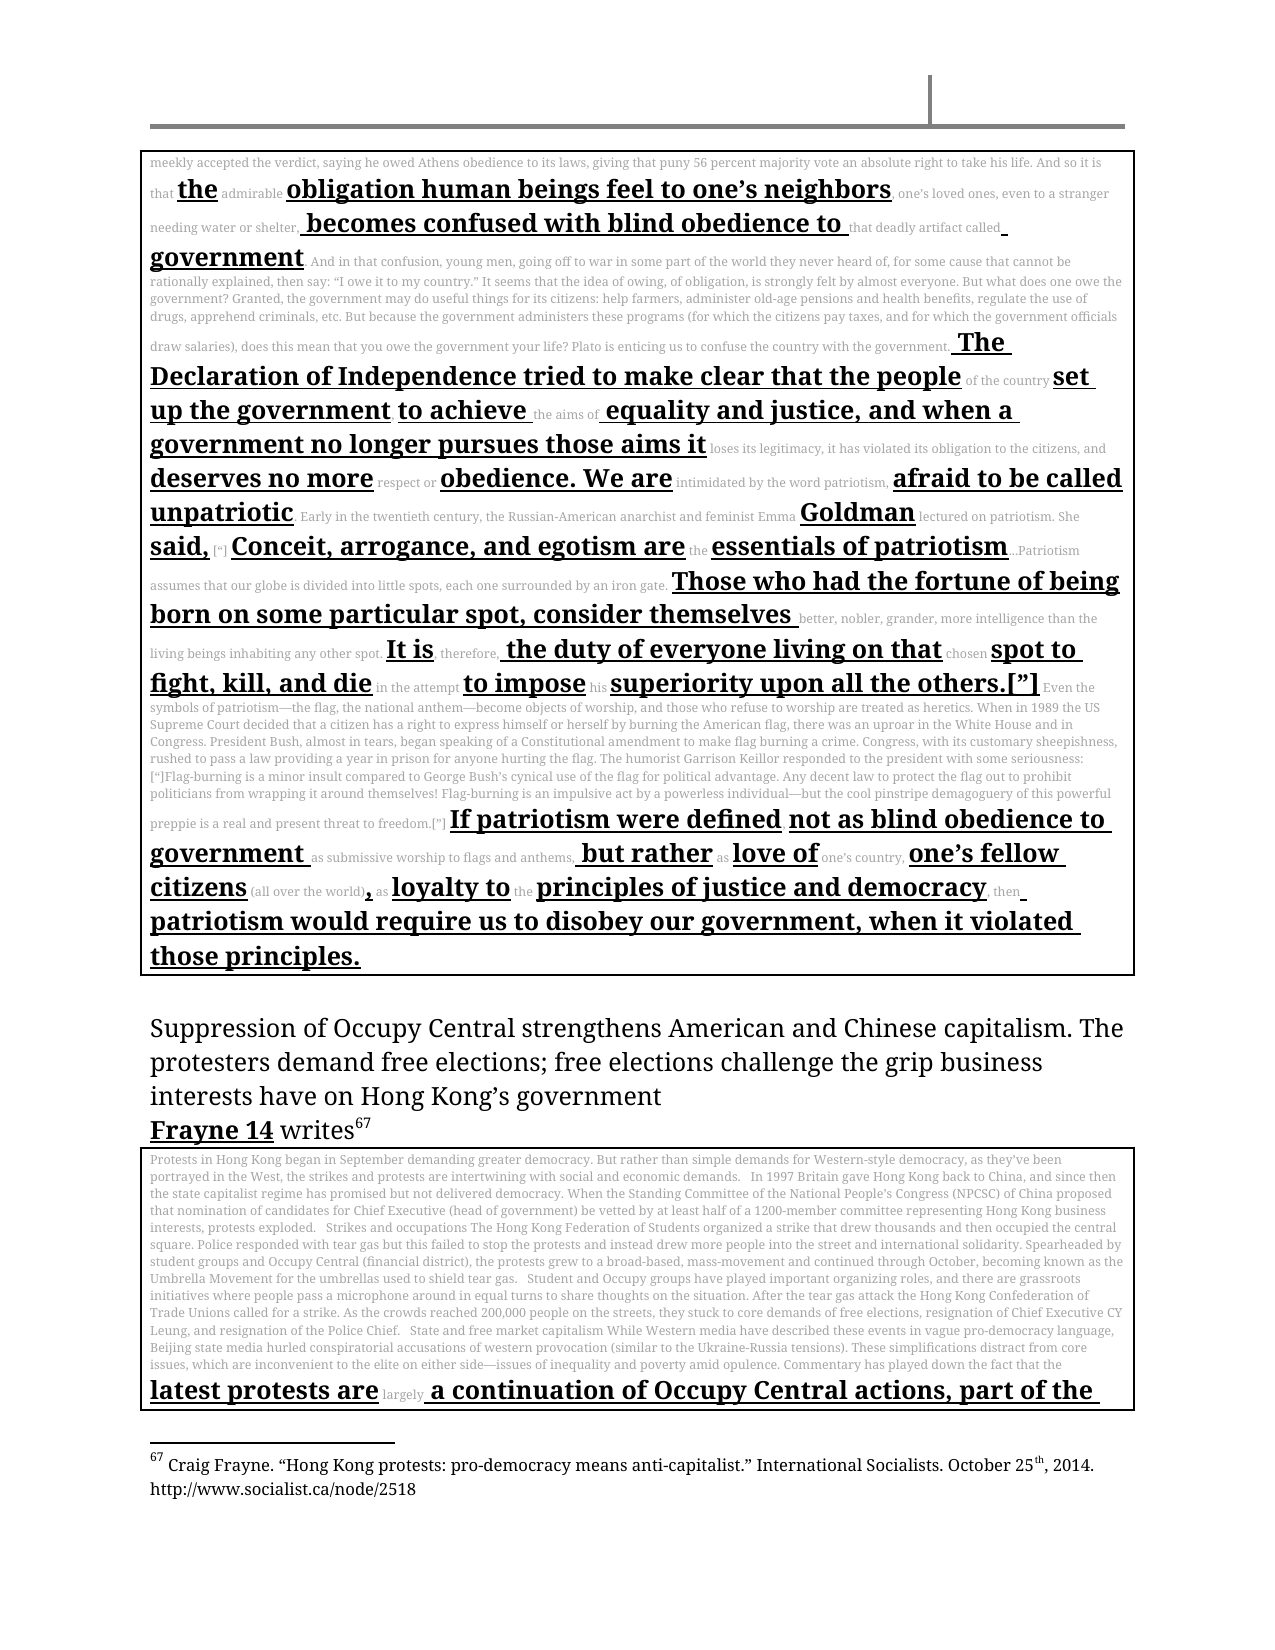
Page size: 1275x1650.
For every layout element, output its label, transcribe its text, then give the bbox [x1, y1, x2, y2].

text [142, 1149, 1133, 1409]
text Frayne 14 writes [150, 1113, 1125, 1147]
text Suppression of Occupy Central strengthens American and Chinese capitalism. The protesters demand free elections; free elections challenge the grip business interests have on Hong Kong’s government [150, 1010, 1125, 1113]
